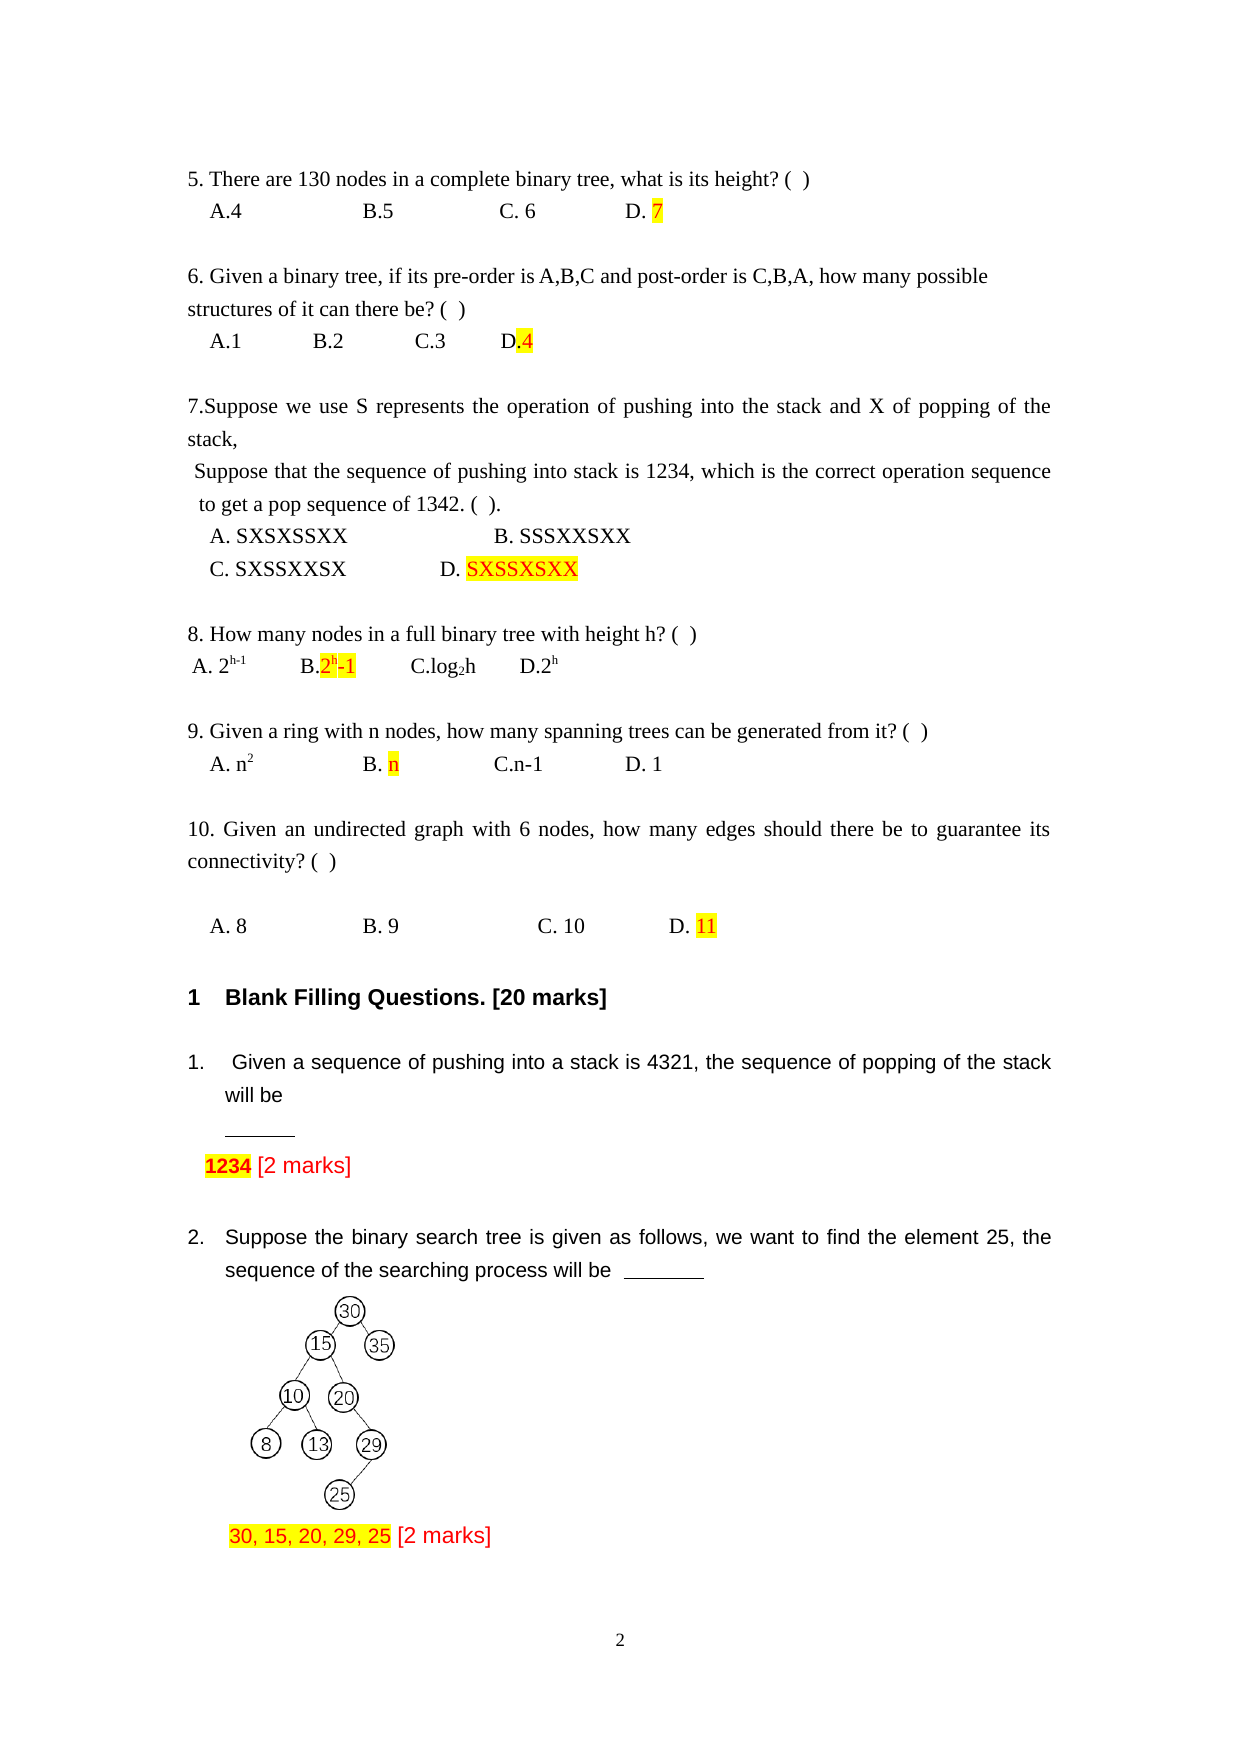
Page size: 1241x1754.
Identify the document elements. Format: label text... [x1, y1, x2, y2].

text A. 8 B. 9 C. 10 D. 11 [187, 909, 1053, 942]
text 10. Given an undirected graph with 6 nodes, how many edges should there be to guarantee its connectivity? ( ) [187, 812, 1053, 877]
text A. SXSXSSXX B. SSSXXSXX [187, 519, 1053, 552]
list Suppose the binary search tree is given as follows, we want to find the element 25, the sequence of the searching process will be [187, 1221, 1053, 1286]
text C. SXSSXXSX D. SXSSXSXX [187, 552, 1053, 584]
text 5. There are 130 nodes in a complete binary tree, what is its height? ( ) [187, 162, 1053, 194]
picture [231, 1292, 445, 1518]
text 7.Suppose we use S represents the operation of pushing into the stack and X of popping of the stack, [187, 389, 1053, 454]
text 6. Given a binary tree, if its pre-order is A,B,C and post-order is C,B,A, how many possible structures of it can there be? ( ) [187, 259, 1053, 324]
text 1234 [2 marks] [187, 1149, 1053, 1182]
text 30, 15, 20, 29, 25 [2 marks] [187, 1519, 1053, 1552]
text 9. Given a ring with n nodes, how many spanning trees can be generated from it? ( ) [187, 714, 1053, 747]
text Suppose that the sequence of pushing into stack is 1234, which is the correct operation sequence to get a pop sequence of 1342. ( ). [187, 454, 1053, 519]
text A. n2 B. n C.n-1 D. 1 [187, 747, 1053, 779]
text 8. How many nodes in a full binary tree with height h? ( ) [187, 617, 1053, 649]
list Blank Filling Questions. [20 marks] [187, 981, 1053, 1013]
text A. 2h-1 B.2h-1 C.log2h D.2h [187, 649, 1053, 682]
list Given a sequence of pushing into a stack is 4321, the sequence of popping of the stack will be [187, 1046, 1053, 1111]
text A.1 B.2 C.3 D.4 [187, 324, 1053, 357]
text A.4 B.5 C. 6 D. 7 [187, 194, 1053, 227]
